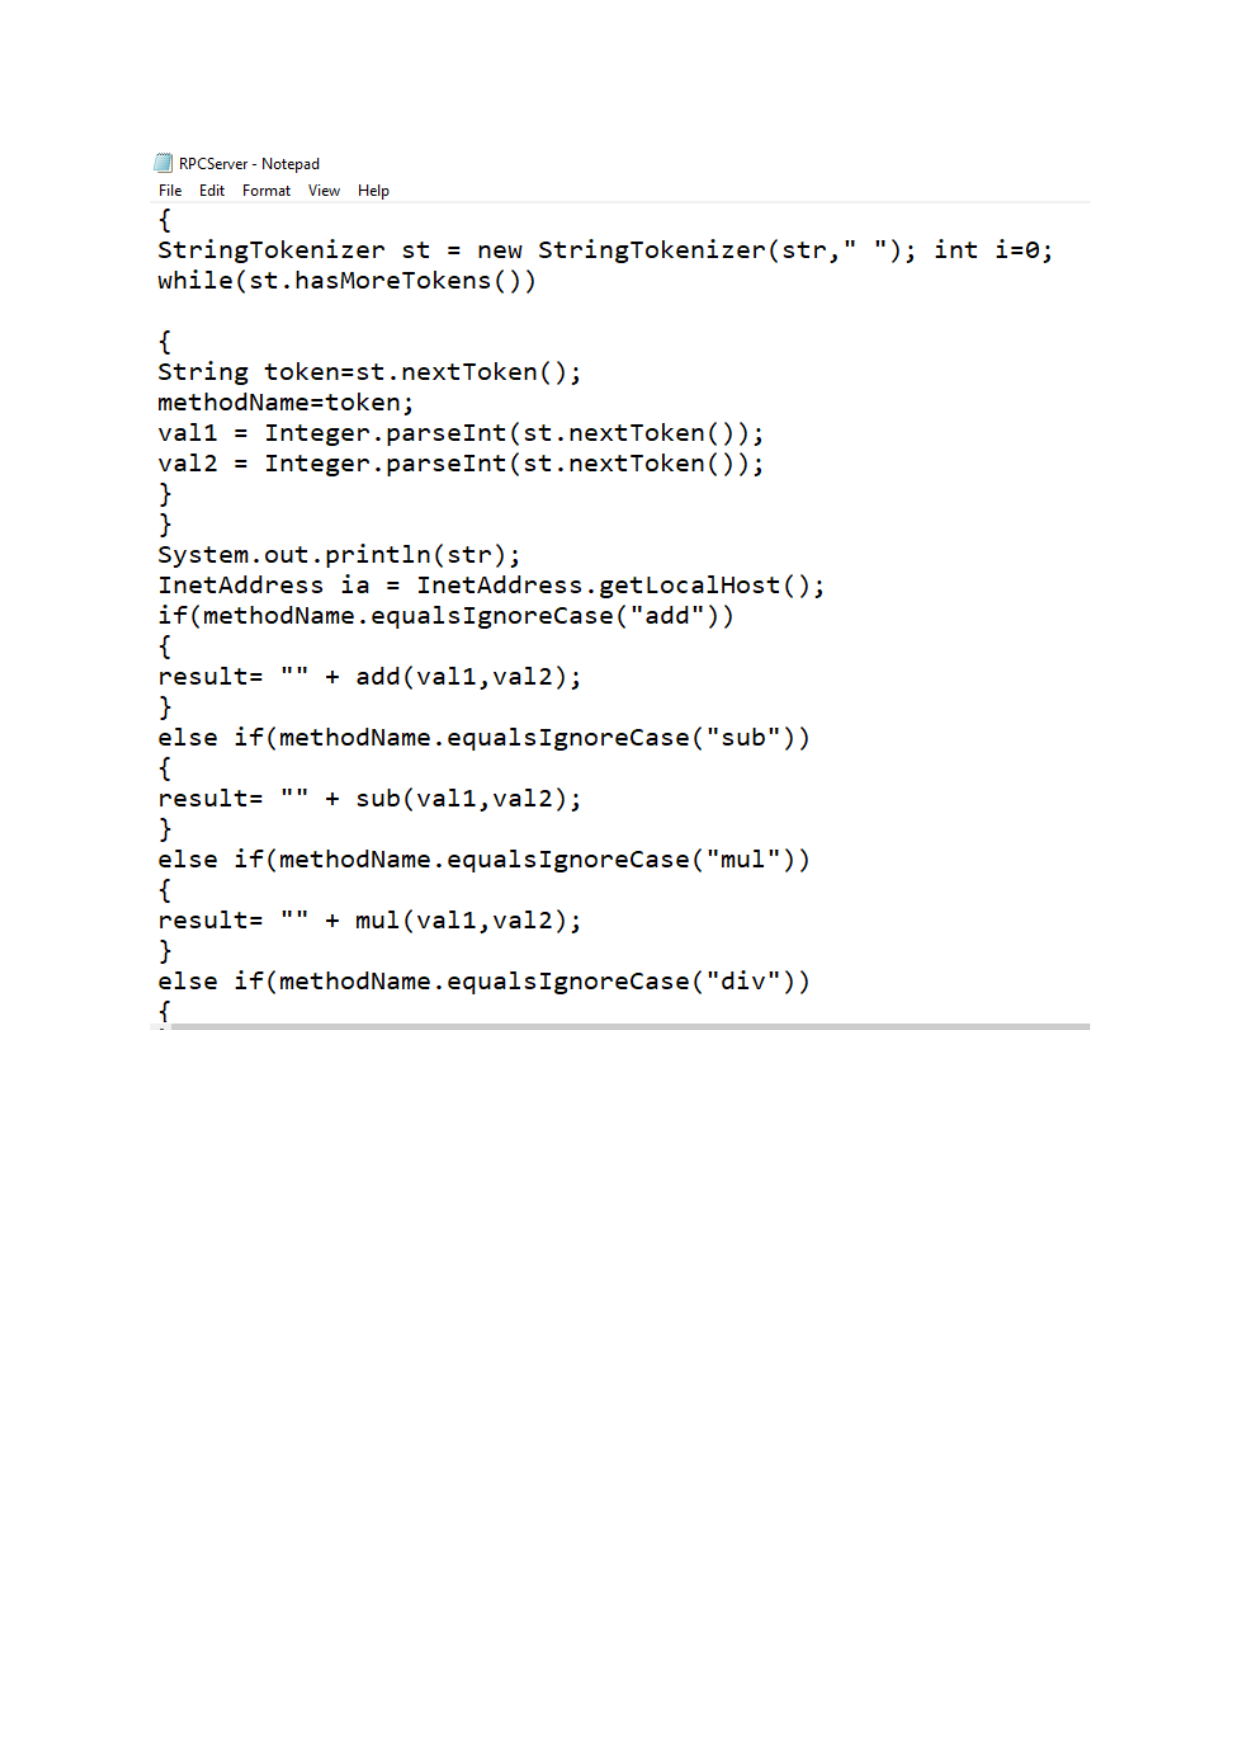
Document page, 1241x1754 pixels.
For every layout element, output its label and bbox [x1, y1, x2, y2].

picture [150, 150, 1091, 1030]
